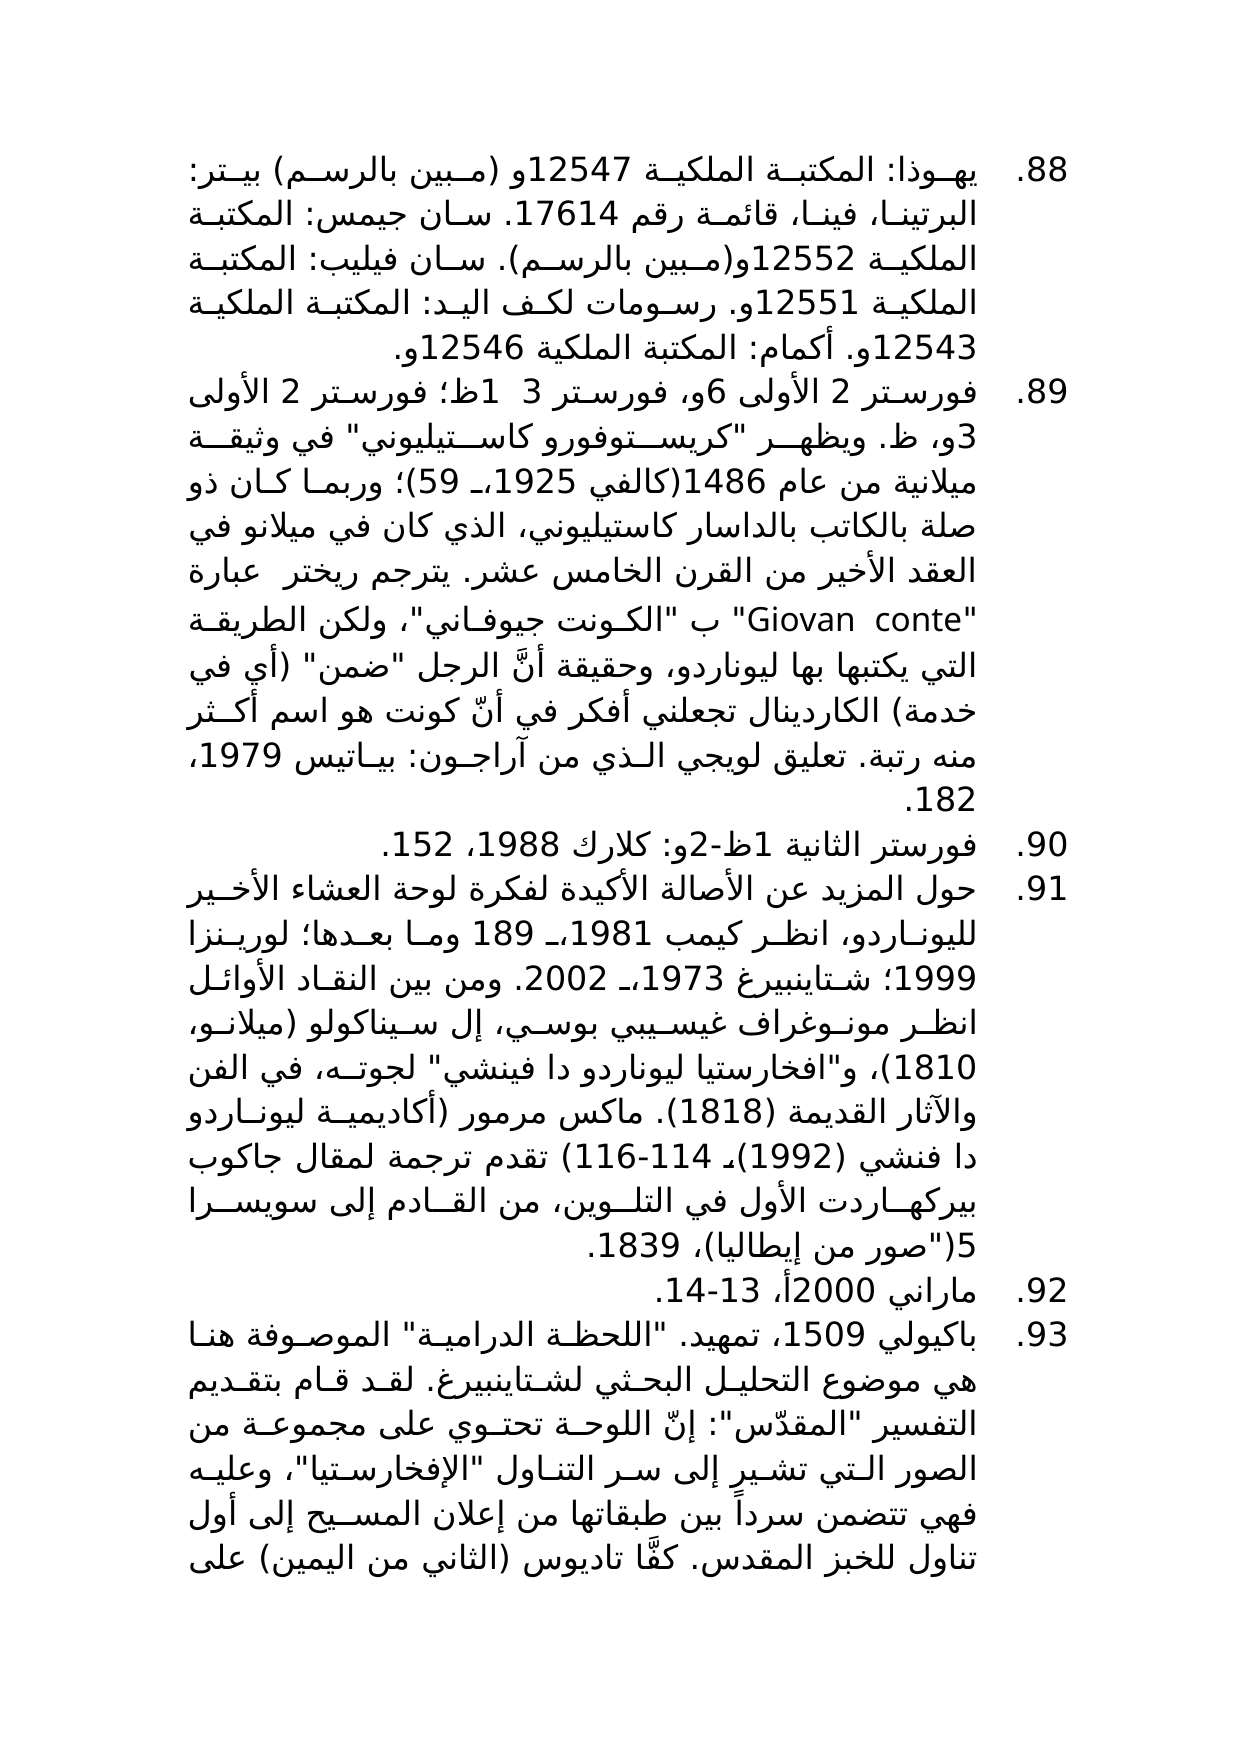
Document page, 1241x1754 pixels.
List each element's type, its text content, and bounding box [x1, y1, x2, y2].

list حول المزيد عن الأصالة الأكيدة لفكرة لوحة العشاء الأخير لليوناردو، انظر كيمب 1981، 189 وما بعدها؛ لورينزا 1999؛ شتاينبيرغ 1973، 2002. ومن بين النقاد الأوائل انظر مونوغراف غيسيبي بوسي، إل سيناكولو (ميلانو، 1810)، و"افخارستيا ليوناردو دا فينشي" لجوته، في الفن والآثار القديمة (1818). ماكس مرمور (أكاديمية ليوناردو دا فنشي (1992)، 114-116) تقدم ترجمة لمقال جاكوب بيركهاردت الأول في التلوين، من القادم إلى سويسرا 5("صور من إيطاليا)، 1839. [187, 870, 1015, 1265]
list ماراني 2000أ، 13-14. [187, 1271, 1015, 1310]
list فورستر الثانية 1ظ-2و: كلارك 1988، 152. [187, 825, 1015, 864]
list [187, 1316, 1015, 1577]
list فورستر 2 الأولى 6و، فورستر 3 1ظ؛ فورستر 2 الأولى 3و، ظ. ويظهر "كريستوفورو كاستيليوني" في وثيقة ميلانية من عام 1486(كالفي 1925، 59)؛ وربما كان ذو صلة بالكاتب بالداسار كاستيليوني، الذي كان في ميلانو في العقد الأخير من القرن الخامس عشر. يترجم ريختر عبارة "Giovan conte" ب "الكونت جيوفاني"، ولكن الطريقة التي يكتبها بها ليوناردو، وحقيقة أنَّ الرجل "ضمن" (أي في خدمة) الكاردينال تجعلني أفكر في أنّ كونت هو اسم أكثر منه رتبة. تعليق لويجي الذي من آراجون: بياتيس 1979، 182. [187, 373, 1015, 819]
list يهوذا: المكتبة الملكية 12547و (مبين بالرسم) بيتر: البرتينا، فينا، قائمة رقم 17614. سان جيمس: المكتبة الملكية 12552و(مبين بالرسم). سان فيليب: المكتبة الملكية 12551و. رسومات لكف اليد: المكتبة الملكية 12543و. أكمام: المكتبة الملكية 12546و. [187, 150, 1015, 367]
